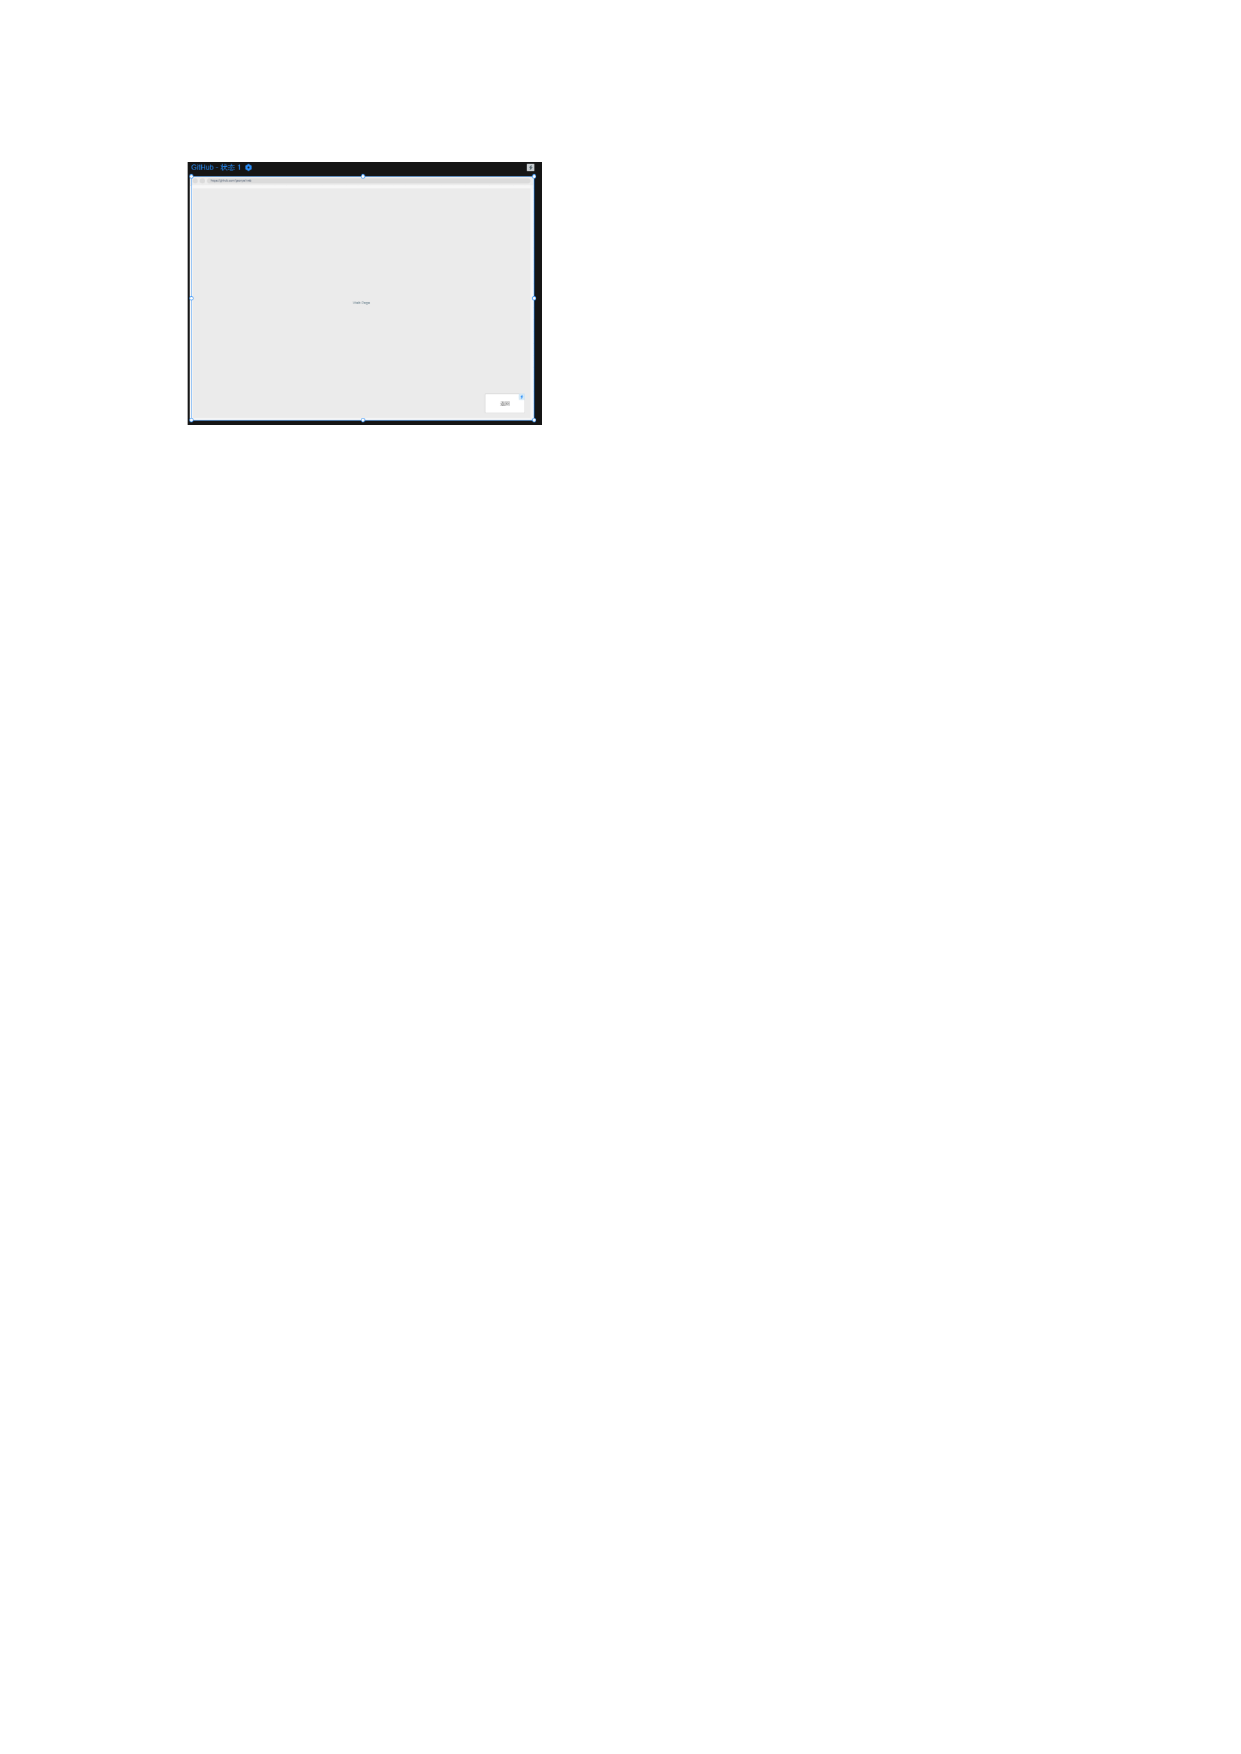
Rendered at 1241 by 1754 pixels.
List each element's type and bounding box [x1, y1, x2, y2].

picture [187, 162, 542, 425]
